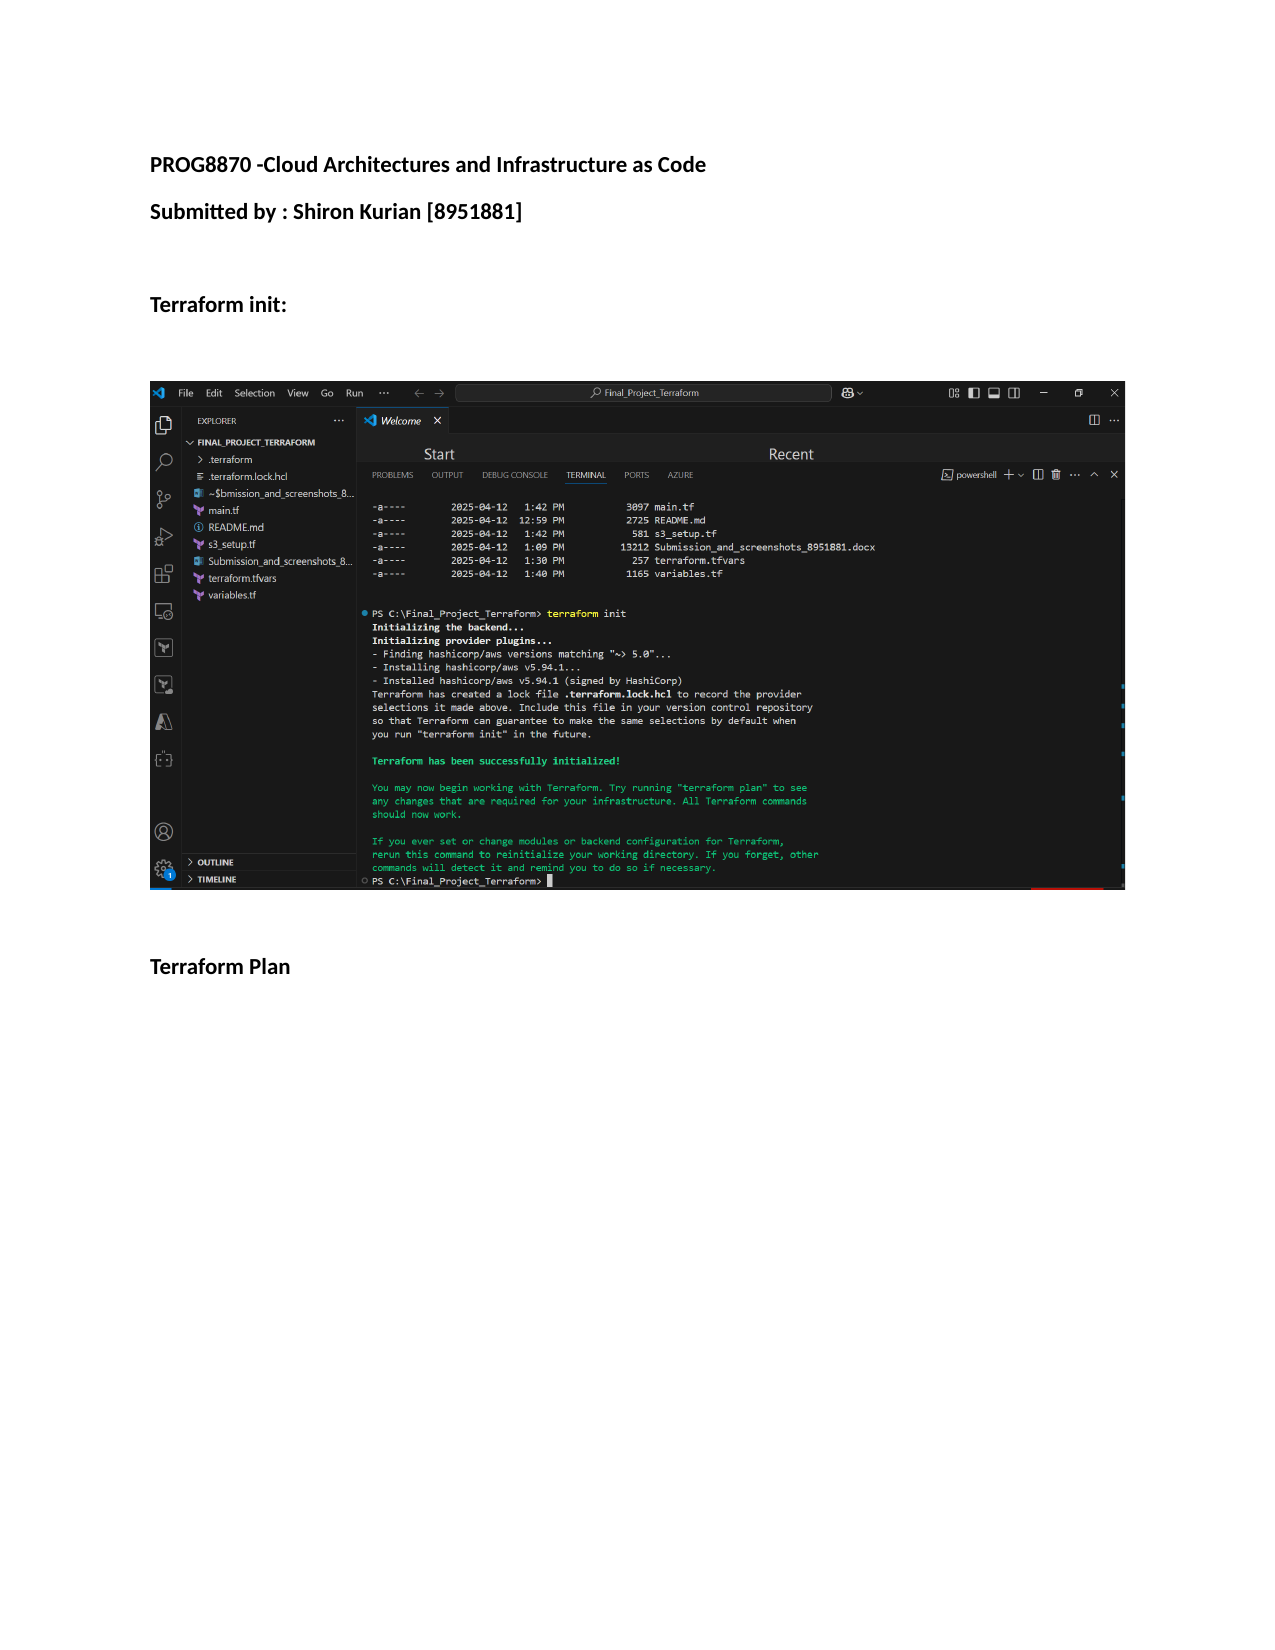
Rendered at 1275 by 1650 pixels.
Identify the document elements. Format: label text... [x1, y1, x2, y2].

text PROG8870 -Cloud Architectures and Infrastructure as Code [150, 150, 1125, 178]
text Terraform init: Terraform Plan [150, 291, 1125, 381]
text Submitted by : Shiron Kurian [8951881] [150, 197, 1125, 225]
text Terraform init: Terraform Plan [150, 890, 1125, 980]
picture [150, 381, 1125, 890]
